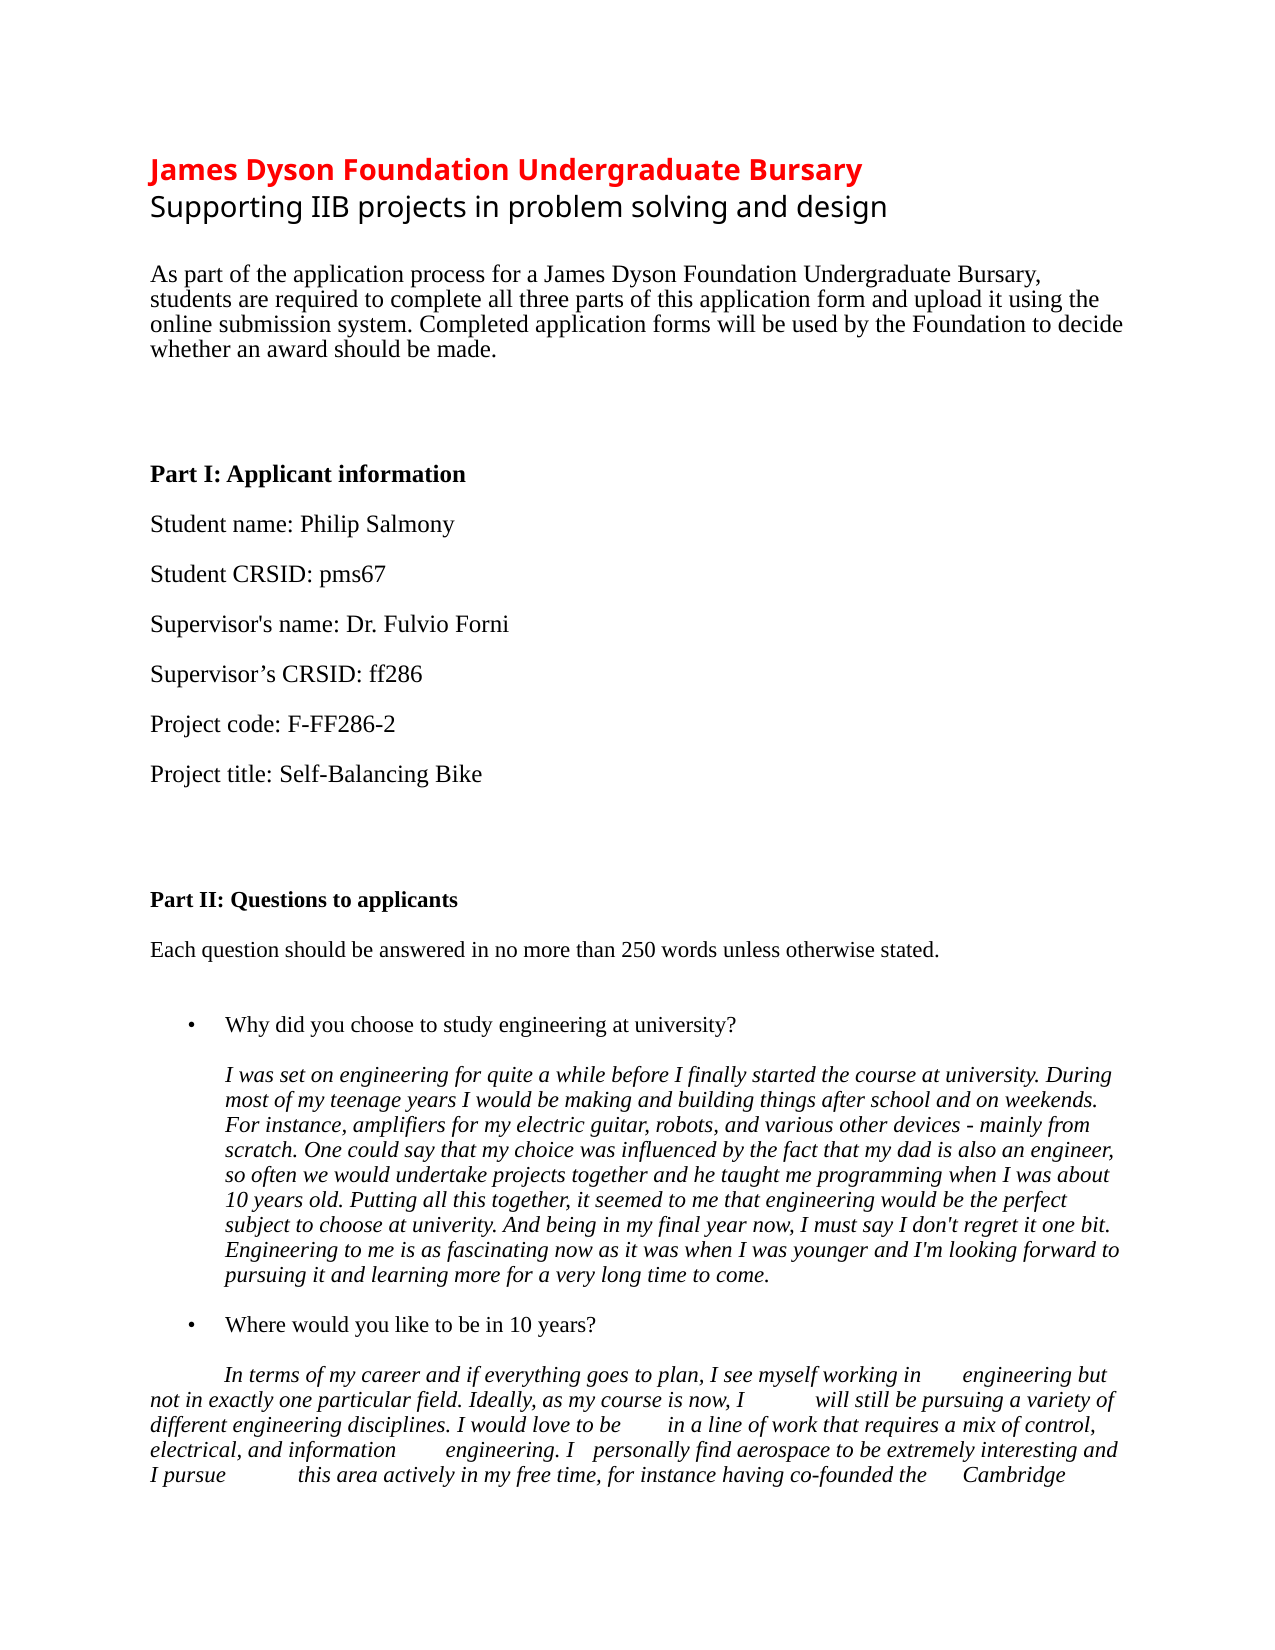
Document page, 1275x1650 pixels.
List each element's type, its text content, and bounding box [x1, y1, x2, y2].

text Part I: Applicant information [150, 462, 1125, 487]
text Project title: Self-Balancing Bike [150, 762, 1125, 787]
text James Dyson Foundation Undergraduate Bursary [150, 150, 1125, 187]
text Project code: F-FF286-2 [150, 712, 1125, 737]
text I was set on engineering for quite a while before I finally started the course at university. During most of my teenage years I would be making and building things after school and on weekends. For instance, amplifiers for my electric guitar, robots, and various other devices - mainly from scratch. One could say that my choice was influenced by the fact that my dad is also an engineer, so often we would undertake projects together and he taught me programming when I was about 10 years old. Putting all this together, it seemed to me that engineering would be the perfect subject to choose at univerity. And being in my final year now, I must say I don't regret it one bit. Engineering to me is as fascinating now as it was when I was younger and I'm looking forward to pursuing it and learning more for a very long time to come. [225, 1062, 1125, 1287]
text Student name: Philip Salmony [150, 512, 1125, 537]
text Student CRSID: pms67 [150, 562, 1125, 587]
text Supervisor’s CRSID: ff286 [150, 662, 1125, 687]
text As part of the application process for a James Dyson Foundation Undergraduate Bursary, students are required to complete all three parts of this application form and upload it using the online submission system. Completed application forms will be used by the Foundation to decide whether an award should be made. [150, 262, 1125, 362]
text Supervisor's name: Dr. Fulvio Forni [150, 612, 1125, 637]
text Each question should be answered in no more than 250 words unless otherwise stated. [150, 937, 1125, 962]
text Part II: Questions to applicants [150, 887, 1125, 912]
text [150, 1362, 1125, 1487]
list Where would you like to be in 10 years? [187, 1312, 1125, 1337]
text Supporting IIB projects in problem solving and design [150, 187, 1125, 225]
list Why did you choose to study engineering at university? [187, 1012, 1125, 1037]
